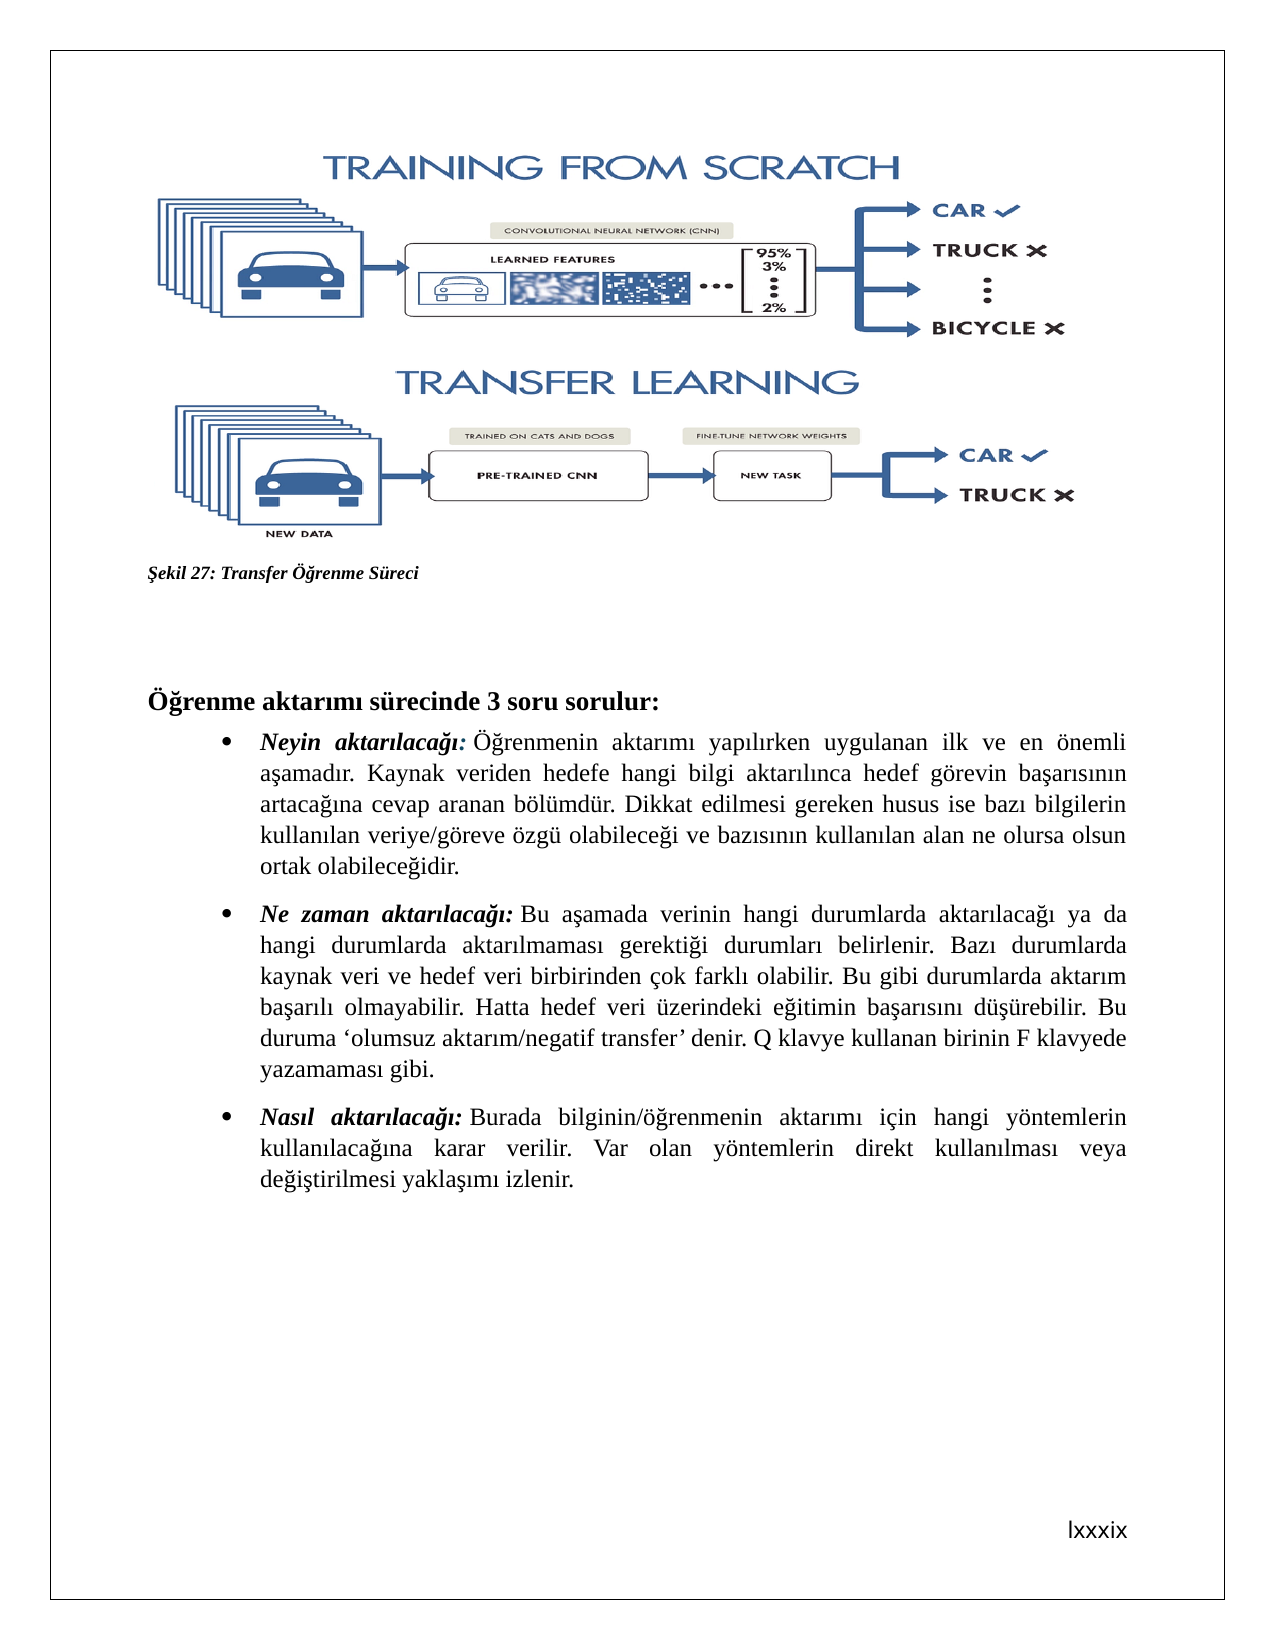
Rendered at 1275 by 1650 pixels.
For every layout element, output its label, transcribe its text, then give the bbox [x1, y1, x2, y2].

list Nasıl aktarılacağı: Burada bilginin/öğrenmenin aktarımı için hangi yöntemlerin kullanılacağına karar verilir. Var olan yöntemlerin direkt kullanılması veya değiştirilmesi yaklaşımı izlenir. [222, 1102, 1127, 1192]
text Şekil 27: Transfer Öğrenme Süreci [147, 562, 1127, 583]
picture [147, 147, 1078, 540]
list Neyin aktarılacağı: Öğrenmenin aktarımı yapılırken uygulanan ilk ve en önemli aşamadır. Kaynak veriden hedefe hangi bilgi aktarılınca hedef görevin başarısının artacağına cevap aranan bölümdür. Dikkat edilmesi gereken husus ise bazı bilgilerin kullanılan veriye/göreve özgü olabileceği ve bazısının kullanılan alan ne olursa olsun ortak olabileceğidir. [222, 727, 1127, 880]
list Ne zaman aktarılacağı: Bu aşamada verinin hangi durumlarda aktarılacağı ya da hangi durumlarda aktarılmaması gerektiği durumları belirlenir. Bazı durumlarda kaynak veri ve hedef veri birbirinden çok farklı olabilir. Bu gibi durumlarda aktarım başarılı olmayabilir. Hatta hedef veri üzerindeki eğitimin başarısını düşürebilir. Bu duruma ‘olumsuz aktarım/negatif transfer’ denir. Q klavye kullanan birinin F klavyede yazamaması gibi. [222, 899, 1127, 1083]
subtitle Öğrenme aktarımı sürecinde 3 soru sorulur: [147, 685, 1127, 716]
